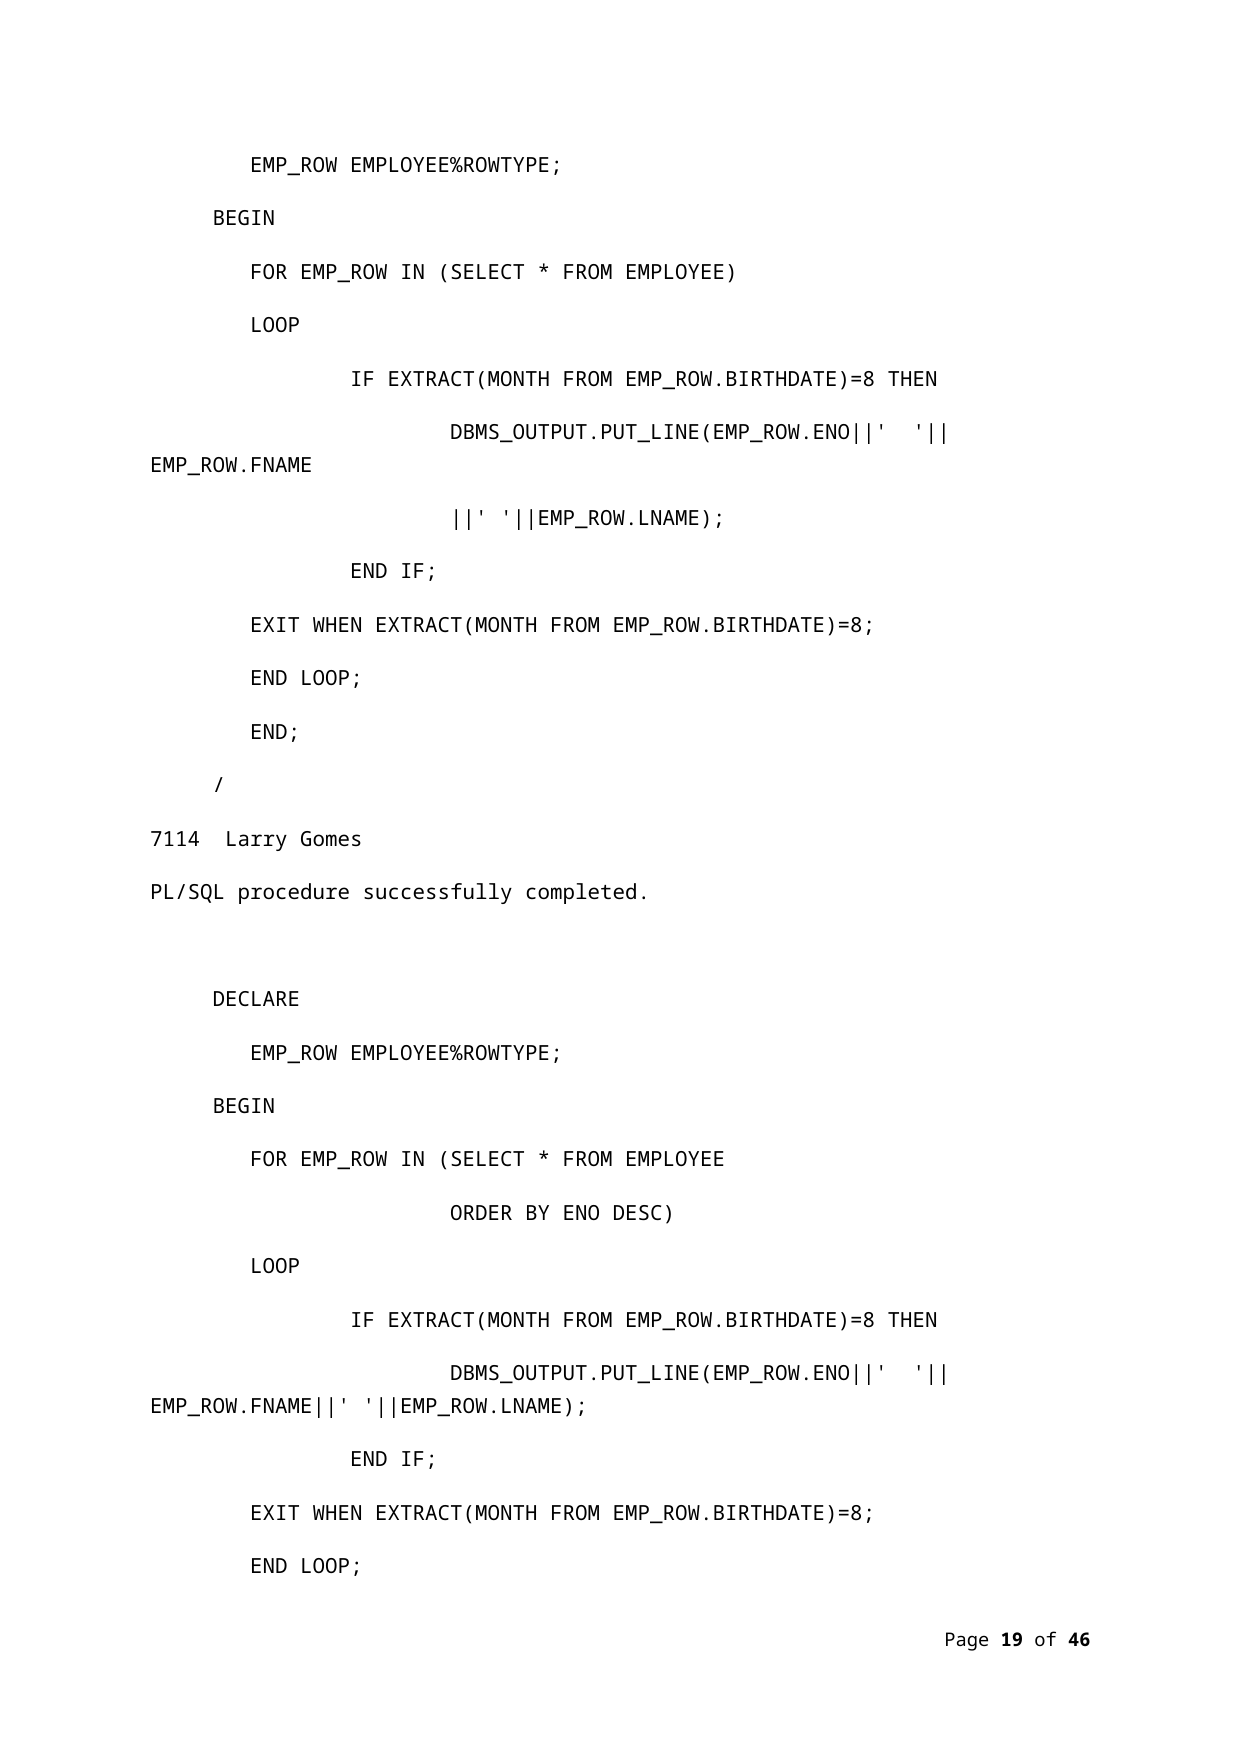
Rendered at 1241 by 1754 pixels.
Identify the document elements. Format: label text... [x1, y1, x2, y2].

text EMP_ROW EMPLOYEE%ROWTYPE; [150, 150, 1090, 178]
text BEGIN [150, 1091, 1090, 1119]
text ORDER BY ENO DESC) [150, 1198, 1090, 1226]
text DECLARE [150, 984, 1090, 1013]
text FOR EMP_ROW IN (SELECT * FROM EMPLOYEE [150, 1144, 1090, 1173]
text EMP_ROW EMPLOYEE%ROWTYPE; [150, 1038, 1090, 1066]
text EXIT WHEN EXTRACT(MONTH FROM EMP_ROW.BIRTHDATE)=8; [150, 610, 1090, 638]
text DBMS_OUTPUT.PUT_LINE(EMP_ROW.ENO||' '||EMP_ROW.FNAME||' '||EMP_ROW.LNAME); [150, 1358, 1090, 1419]
text END IF; [150, 1444, 1090, 1473]
text PL/SQL procedure successfully completed. [150, 877, 1090, 906]
text END LOOP; [150, 1551, 1090, 1579]
text 7114 Larry Gomes [150, 824, 1090, 852]
text BEGIN [150, 203, 1090, 232]
text ||' '||EMP_ROW.LNAME); [150, 503, 1090, 532]
text EXIT WHEN EXTRACT(MONTH FROM EMP_ROW.BIRTHDATE)=8; [150, 1498, 1090, 1526]
text DBMS_OUTPUT.PUT_LINE(EMP_ROW.ENO||' '||EMP_ROW.FNAME [150, 417, 1090, 478]
text / [150, 770, 1090, 799]
text IF EXTRACT(MONTH FROM EMP_ROW.BIRTHDATE)=8 THEN [150, 1305, 1090, 1333]
text LOOP [150, 310, 1090, 339]
text END LOOP; [150, 663, 1090, 692]
text FOR EMP_ROW IN (SELECT * FROM EMPLOYEE) [150, 257, 1090, 285]
text END; [150, 717, 1090, 745]
text LOOP [150, 1251, 1090, 1280]
text IF EXTRACT(MONTH FROM EMP_ROW.BIRTHDATE)=8 THEN [150, 364, 1090, 392]
text END IF; [150, 557, 1090, 585]
